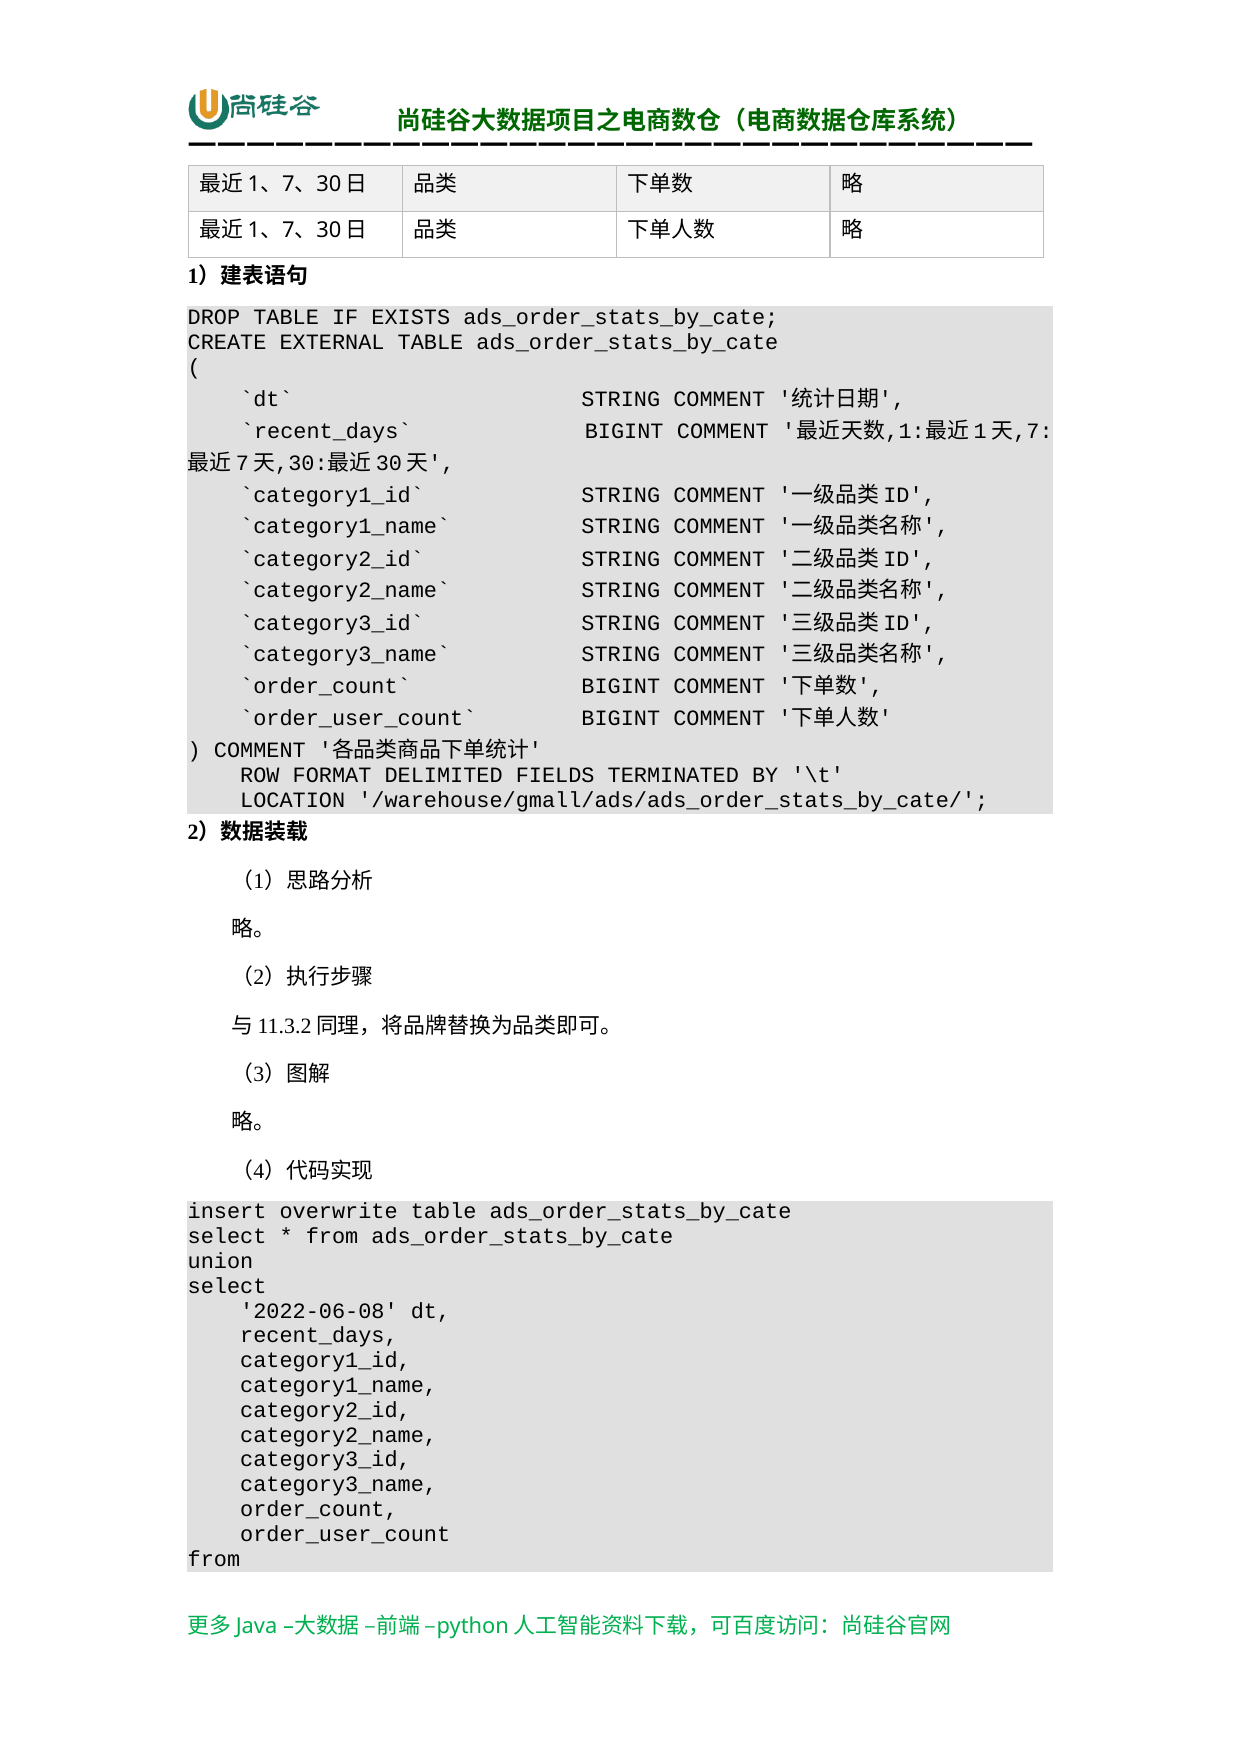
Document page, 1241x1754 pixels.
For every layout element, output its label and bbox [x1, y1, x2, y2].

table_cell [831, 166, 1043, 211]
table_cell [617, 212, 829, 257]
picture [187, 88, 320, 130]
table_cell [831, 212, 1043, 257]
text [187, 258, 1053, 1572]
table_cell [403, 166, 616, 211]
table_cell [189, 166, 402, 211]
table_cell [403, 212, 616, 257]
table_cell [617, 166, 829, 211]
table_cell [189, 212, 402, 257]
